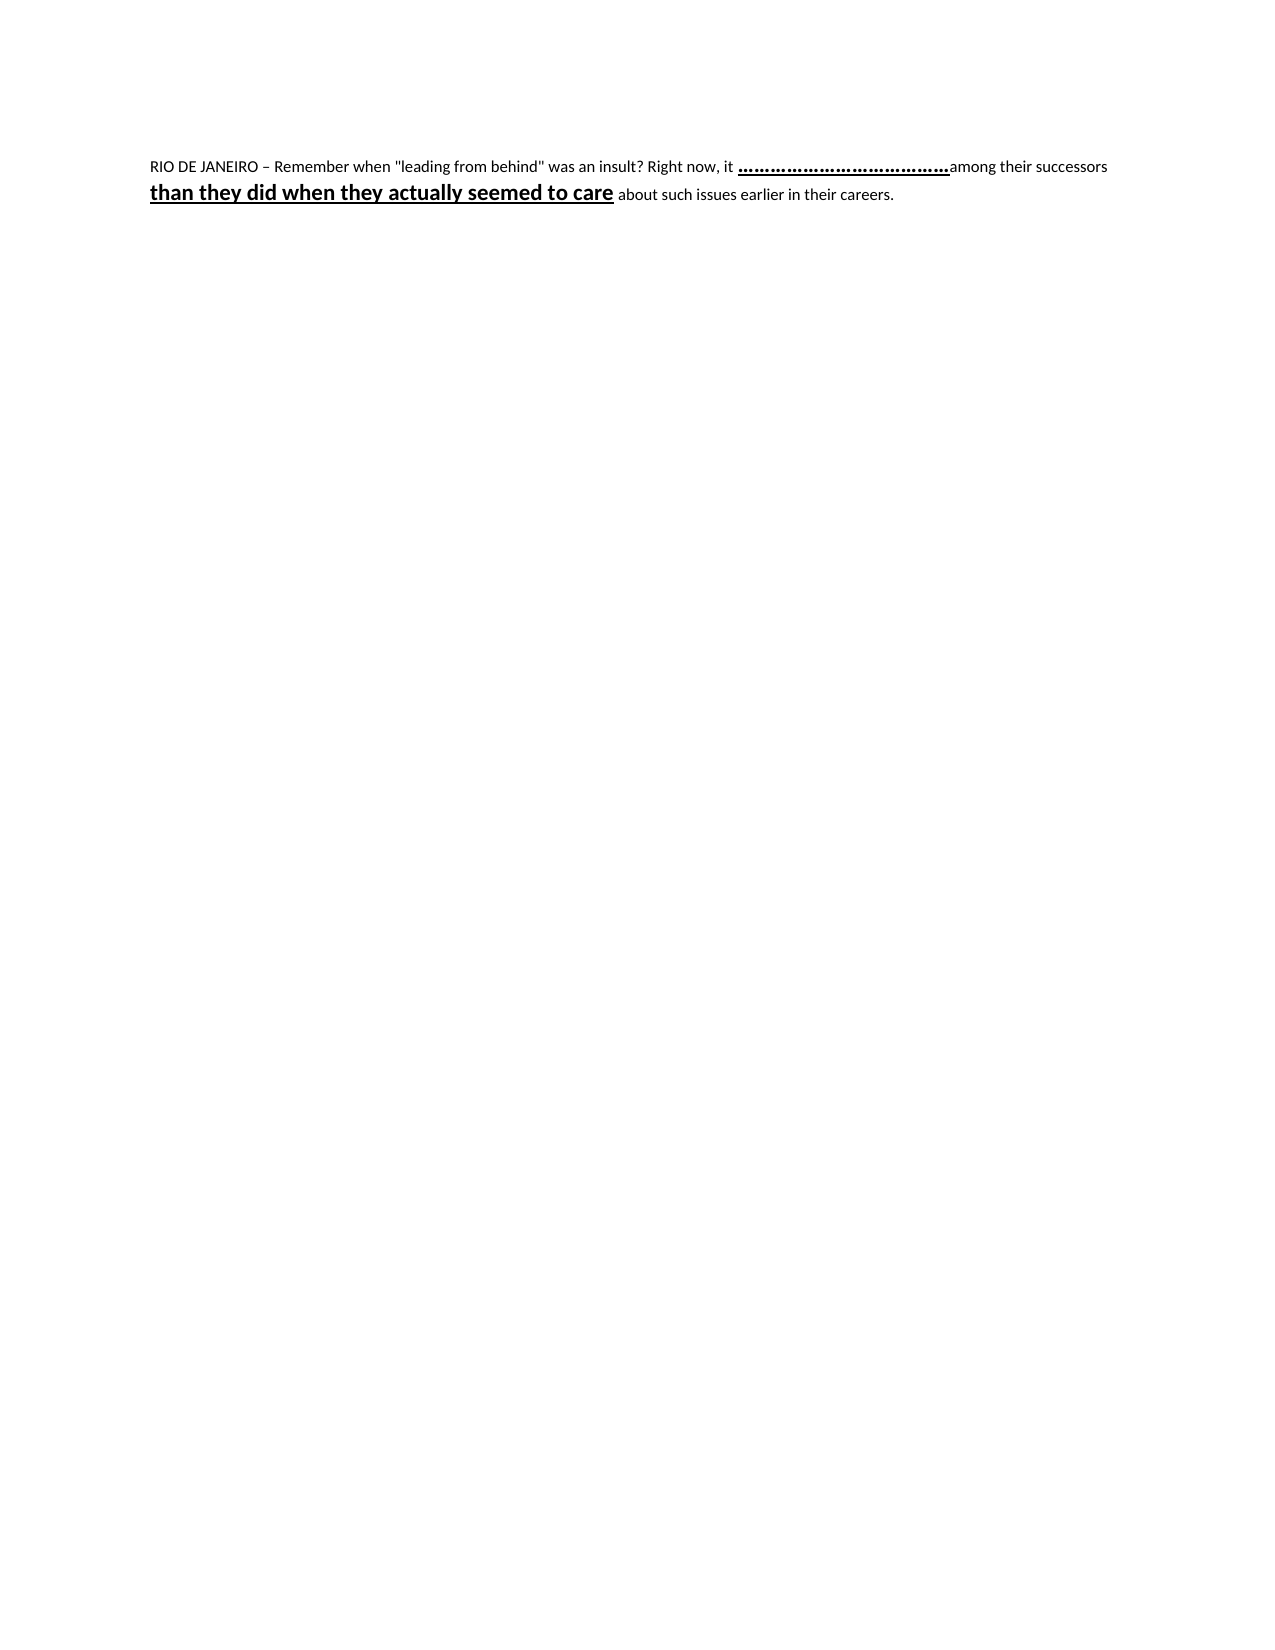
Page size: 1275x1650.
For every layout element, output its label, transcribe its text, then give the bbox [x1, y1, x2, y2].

text RIO DE JANEIRO – Remember when "leading from behind" was an insult? Right now, it …………………………………among their successors than they did when they actually seemed to care about such issues earlier in their careers. [150, 150, 1125, 206]
